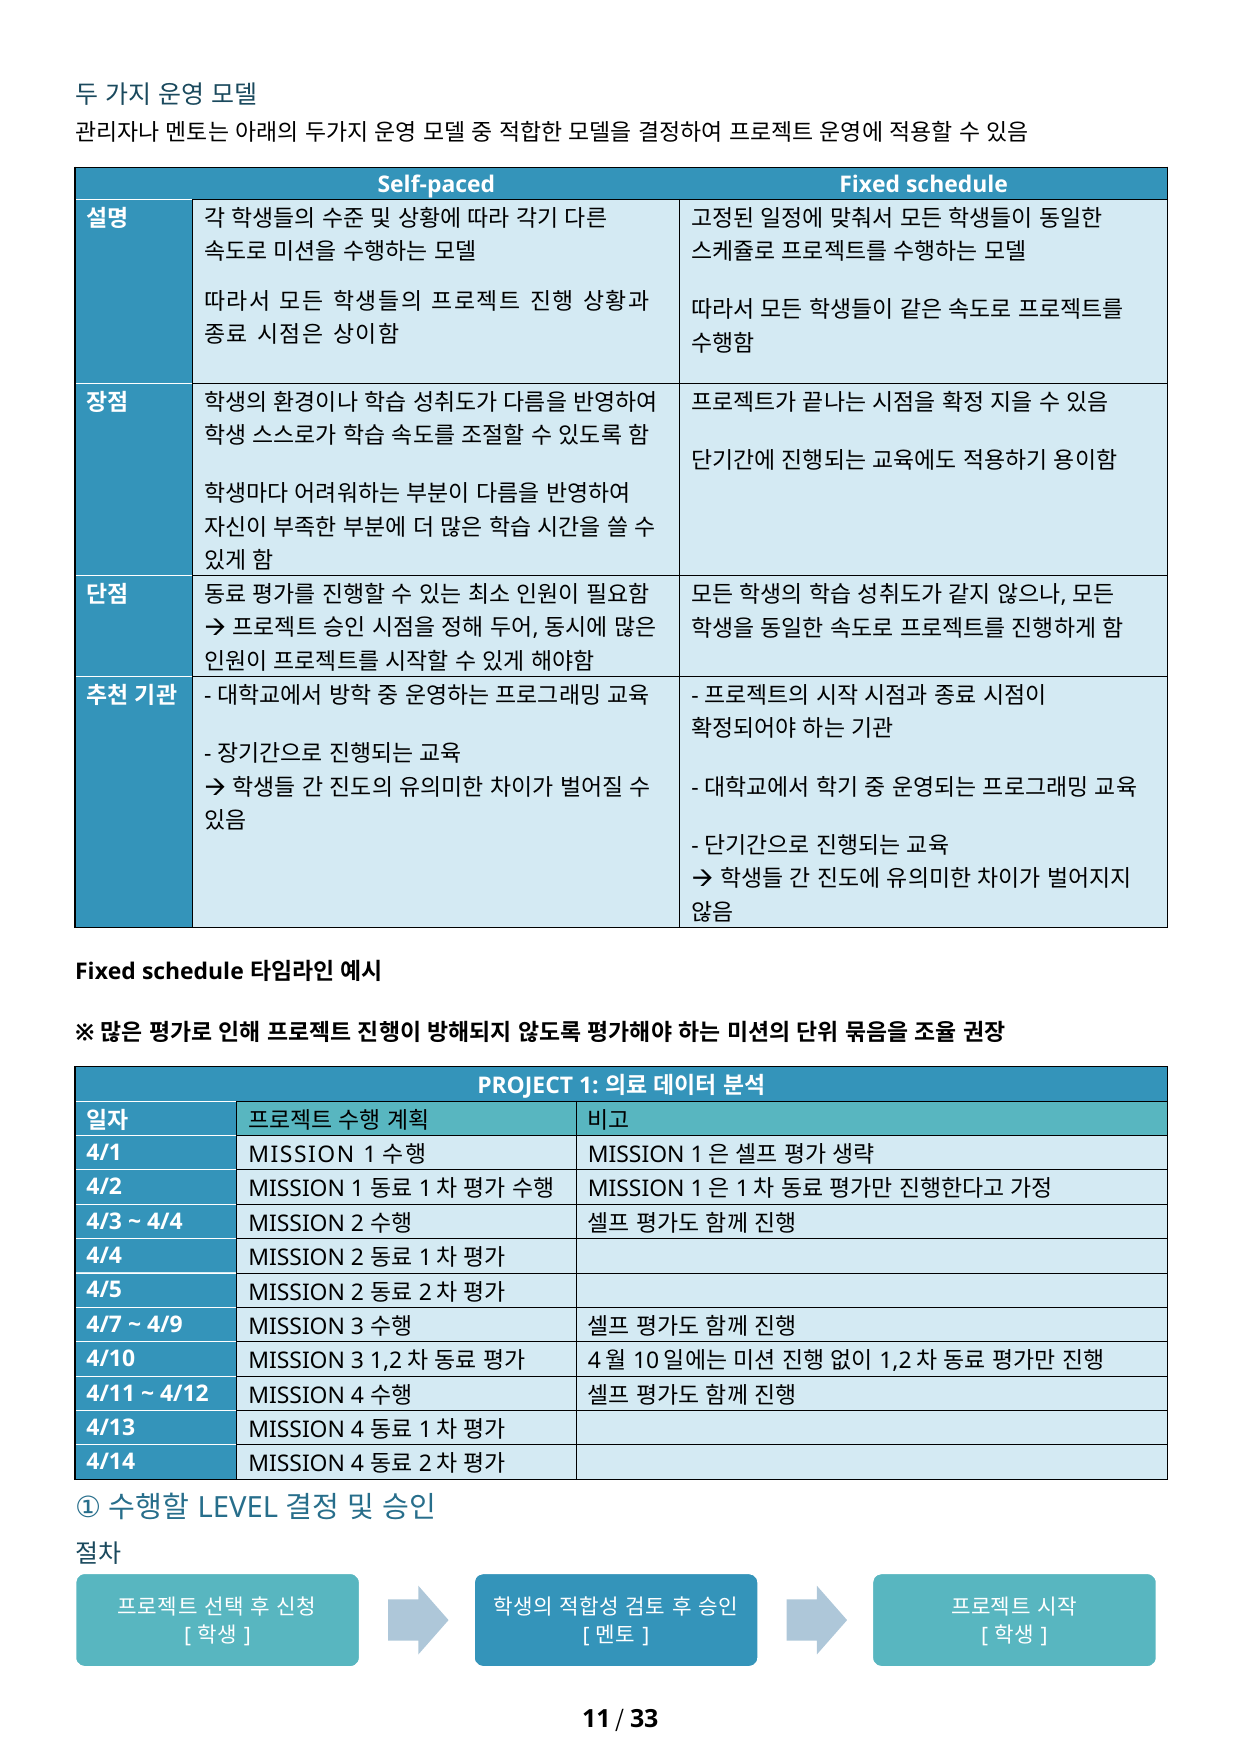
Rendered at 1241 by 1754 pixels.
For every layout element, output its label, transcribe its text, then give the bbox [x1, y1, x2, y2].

table_cell 4/13 [76, 1411, 236, 1444]
table_cell 셀프 평가도 함께 진행 [577, 1205, 1167, 1238]
table_cell MISSION 1은 1차 동료 평가만 진행한다고 가정 [577, 1170, 1167, 1204]
text 관리자나 멘토는 아래의 두가지 운영 모델 중 적합한 모델을 결정하여 프로젝트 운영에 적용할 수 있음 [75, 114, 1165, 147]
table_cell 추천 기관 [76, 677, 192, 927]
table_cell 단점 [76, 576, 192, 676]
table_cell MISSION 2 수행 [237, 1205, 576, 1238]
table_cell MISSION 1수행 [237, 1136, 576, 1169]
table_cell 학생의 환경이나 학습 성취도가 다름을 반영하여 학생 스스로가 학습 속도를 조절할 수 있도록 함 학생마다 어려워하는 부분이 다름을 반영하여 자신이 부족한 부분에 더 많은 학습 시간을 쓸 수 있게 함 [193, 384, 679, 575]
table_header PROJECT 1: 의료 데이터 분석 [76, 1067, 1167, 1101]
table_cell 4/3 ~ 4/4 [76, 1205, 236, 1238]
subtitle 절차 [75, 1534, 1165, 1570]
text ※ 많은 평가로 인해 프로젝트 진행이 방해되지 않도록 평가해야 하는 미션의 단위 묶음을 조율 권장 [75, 1014, 1165, 1047]
table_cell 셀프 평가도 함께 진행 [577, 1377, 1167, 1410]
table_cell 4/4 [76, 1239, 236, 1272]
table_cell 4/14 [76, 1445, 236, 1479]
table_cell 4/2 [76, 1170, 236, 1204]
table_cell 장점 [76, 384, 192, 575]
table_cell 4/10 [76, 1342, 236, 1376]
table_cell 4/1 [76, 1136, 236, 1169]
table_cell 4/11 ~ 4/12 [76, 1377, 236, 1410]
table_cell MISSION 2 동료 2차 평가 [237, 1274, 576, 1307]
subtitle 두 가지 운영 모델 [75, 75, 1165, 111]
table_cell [577, 1411, 1167, 1444]
table_cell 프로젝트가 끝나는 시점을 확정 지을 수 있음 단기간에 진행되는 교육에도 적용하기 용이함 [680, 384, 1167, 575]
table_cell [577, 1445, 1167, 1479]
table_cell 비고 [577, 1102, 1167, 1135]
table_cell 모든 학생의 학습 성취도가 같지 않으나, 모든 학생을 동일한 속도로 프로젝트를 진행하게 함 [680, 576, 1167, 676]
table_cell 4월 10일에는 미션 진행 없이 1,2차 동료 평가만 진행 [577, 1342, 1167, 1376]
table_cell MISSION 3 수행 [237, 1308, 576, 1341]
table_cell MISSION 2 동료 1차 평가 [237, 1239, 576, 1272]
table_cell MISSION 4 동료 2차 평가 [237, 1445, 576, 1479]
table_cell 셀프 평가도 함께 진행 [577, 1308, 1167, 1341]
table_cell MISSION 1 동료 1차 평가 수행 [237, 1170, 576, 1204]
table_cell 각 학생들의 수준 및 상황에 따라 각기 다른 속도로 미션을 수행하는 모델 따라서 모든 학생들의 프로젝트 진행 상황과 종료 시점은 상이함 [193, 200, 679, 383]
table_cell MISSION 1은 셀프 평가 생략 [577, 1136, 1167, 1169]
table_cell MISSION 4 동료 1차 평가 [237, 1411, 576, 1444]
text Fixed schedule 타임라인 예시 [75, 953, 1165, 986]
table_cell 고정된 일정에 맞춰서 모든 학생들이 동일한 스케쥴로 프로젝트를 수행하는 모델 따라서 모든 학생들이 같은 속도로 프로젝트를 수행함 [680, 200, 1167, 383]
table_cell 설명 [76, 200, 192, 383]
table_cell 4/5 [76, 1274, 236, 1307]
table_cell MISSION 4 수행 [237, 1377, 576, 1410]
table_cell MISSION 3 1,2차 동료 평가 [237, 1342, 576, 1376]
table_cell - 대학교에서 방학 중 운영하는 프로그래밍 교육 - 장기간으로 진행되는 교육 학생들 간 진도의 유의미한 차이가 벌어질 수 있음 [193, 677, 679, 927]
table_cell - 프로젝트의 시작 시점과 종료 시점이 확정되어야 하는 기관 - 대학교에서 학기 중 운영되는 프로그래밍 교육 - 단기간으로 진행되는 교육 학생들 간 진도에 유의미한 차이가 벌어지지 않음 [680, 677, 1167, 927]
subtitle ① 수행할 LEVEL 결정 및 승인 [75, 1484, 1165, 1526]
table_cell [577, 1274, 1167, 1307]
table_cell 프로젝트 수행 계획 [237, 1102, 576, 1135]
table_cell 일자 [76, 1102, 236, 1135]
table_cell 동료 평가를 진행할 수 있는 최소 인원이 필요함 프로젝트 승인 시점을 정해 두어, 동시에 많은 인원이 프로젝트를 시작할 수 있게 해야함 [193, 576, 679, 676]
table_cell [577, 1239, 1167, 1272]
table_header [76, 168, 193, 199]
table_header Self-paced [193, 168, 680, 199]
table_header Fixed schedule [680, 168, 1167, 199]
table_cell 4/7 ~ 4/9 [76, 1308, 236, 1341]
